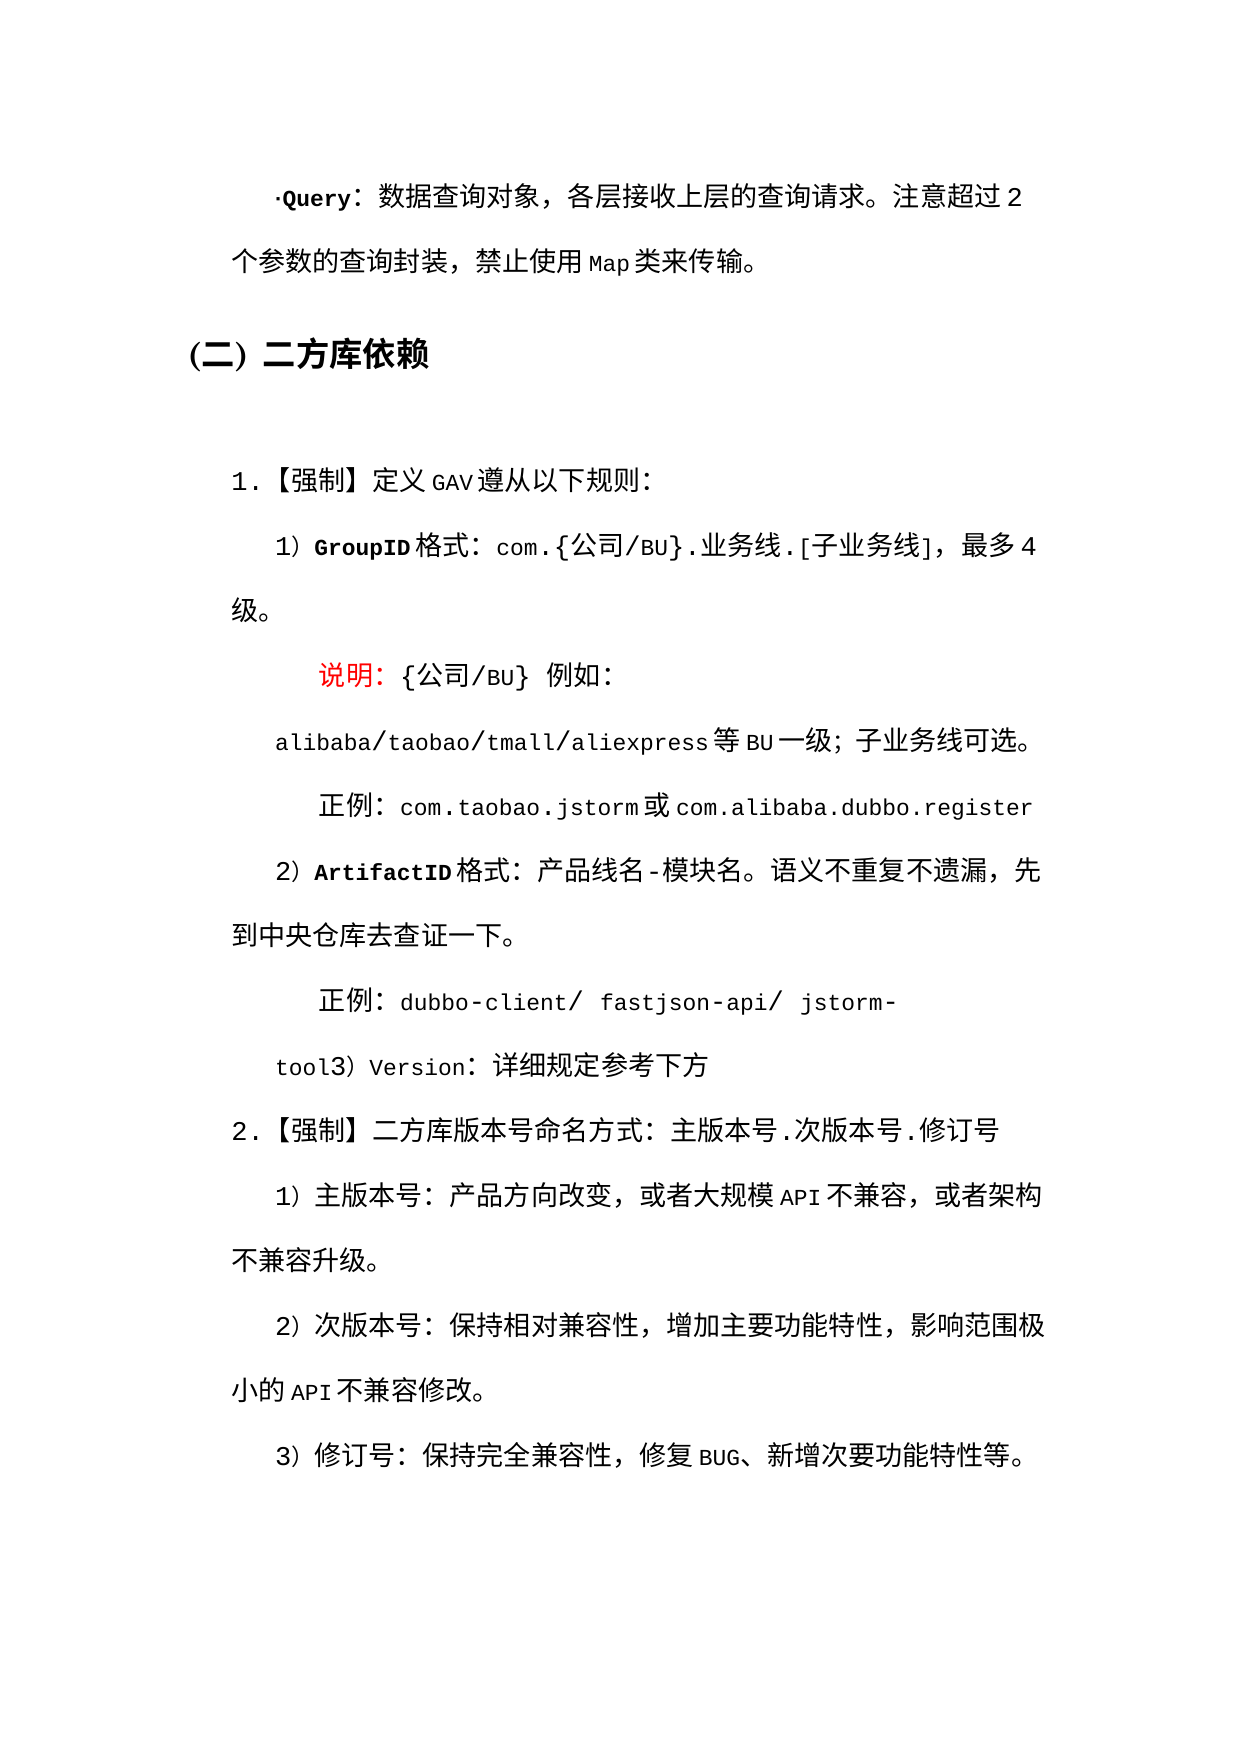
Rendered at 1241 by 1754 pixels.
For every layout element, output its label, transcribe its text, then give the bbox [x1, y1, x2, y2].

text 正例：com.taobao.jstorm或com.alibaba.dubbo.register [275, 771, 1053, 836]
text 说明：{公司/BU} 例如：alibaba/taobao/tmall/aliexpress等BU一级；子业务线可选。 [275, 641, 1053, 771]
text 1）主版本号：产品方向改变，或者大规模API不兼容，或者架构不兼容升级。 [231, 1161, 1053, 1291]
text 2）次版本号：保持相对兼容性，增加主要功能特性，影响范围极小的API不兼容修改。 [231, 1291, 1053, 1421]
text 2）ArtifactID格式：产品线名-模块名。语义不重复不遗漏，先到中央仓库去查证一下。 [231, 836, 1053, 966]
subtitle (二) 二方库依赖 [187, 319, 1053, 384]
text 3）修订号：保持完全兼容性，修复BUG、新增次要功能特性等。 [231, 1421, 1053, 1486]
text 1）GroupID格式：com.{公司/BU}.业务线.[子业务线]，最多4级。 [231, 511, 1053, 641]
text 1.【强制】定义GAV遵从以下规则： [187, 446, 1053, 511]
text ·Query：数据查询对象，各层接收上层的查询请求。注意超过2个参数的查询封装，禁止使用Map类来传输。 [231, 162, 1053, 292]
text 2.【强制】二方库版本号命名方式：主版本号.次版本号.修订号 [187, 1096, 1053, 1161]
text 正例：dubbo-client/ fastjson-api/ jstorm-tool3）Version：详细规定参考下方 [275, 966, 1053, 1096]
